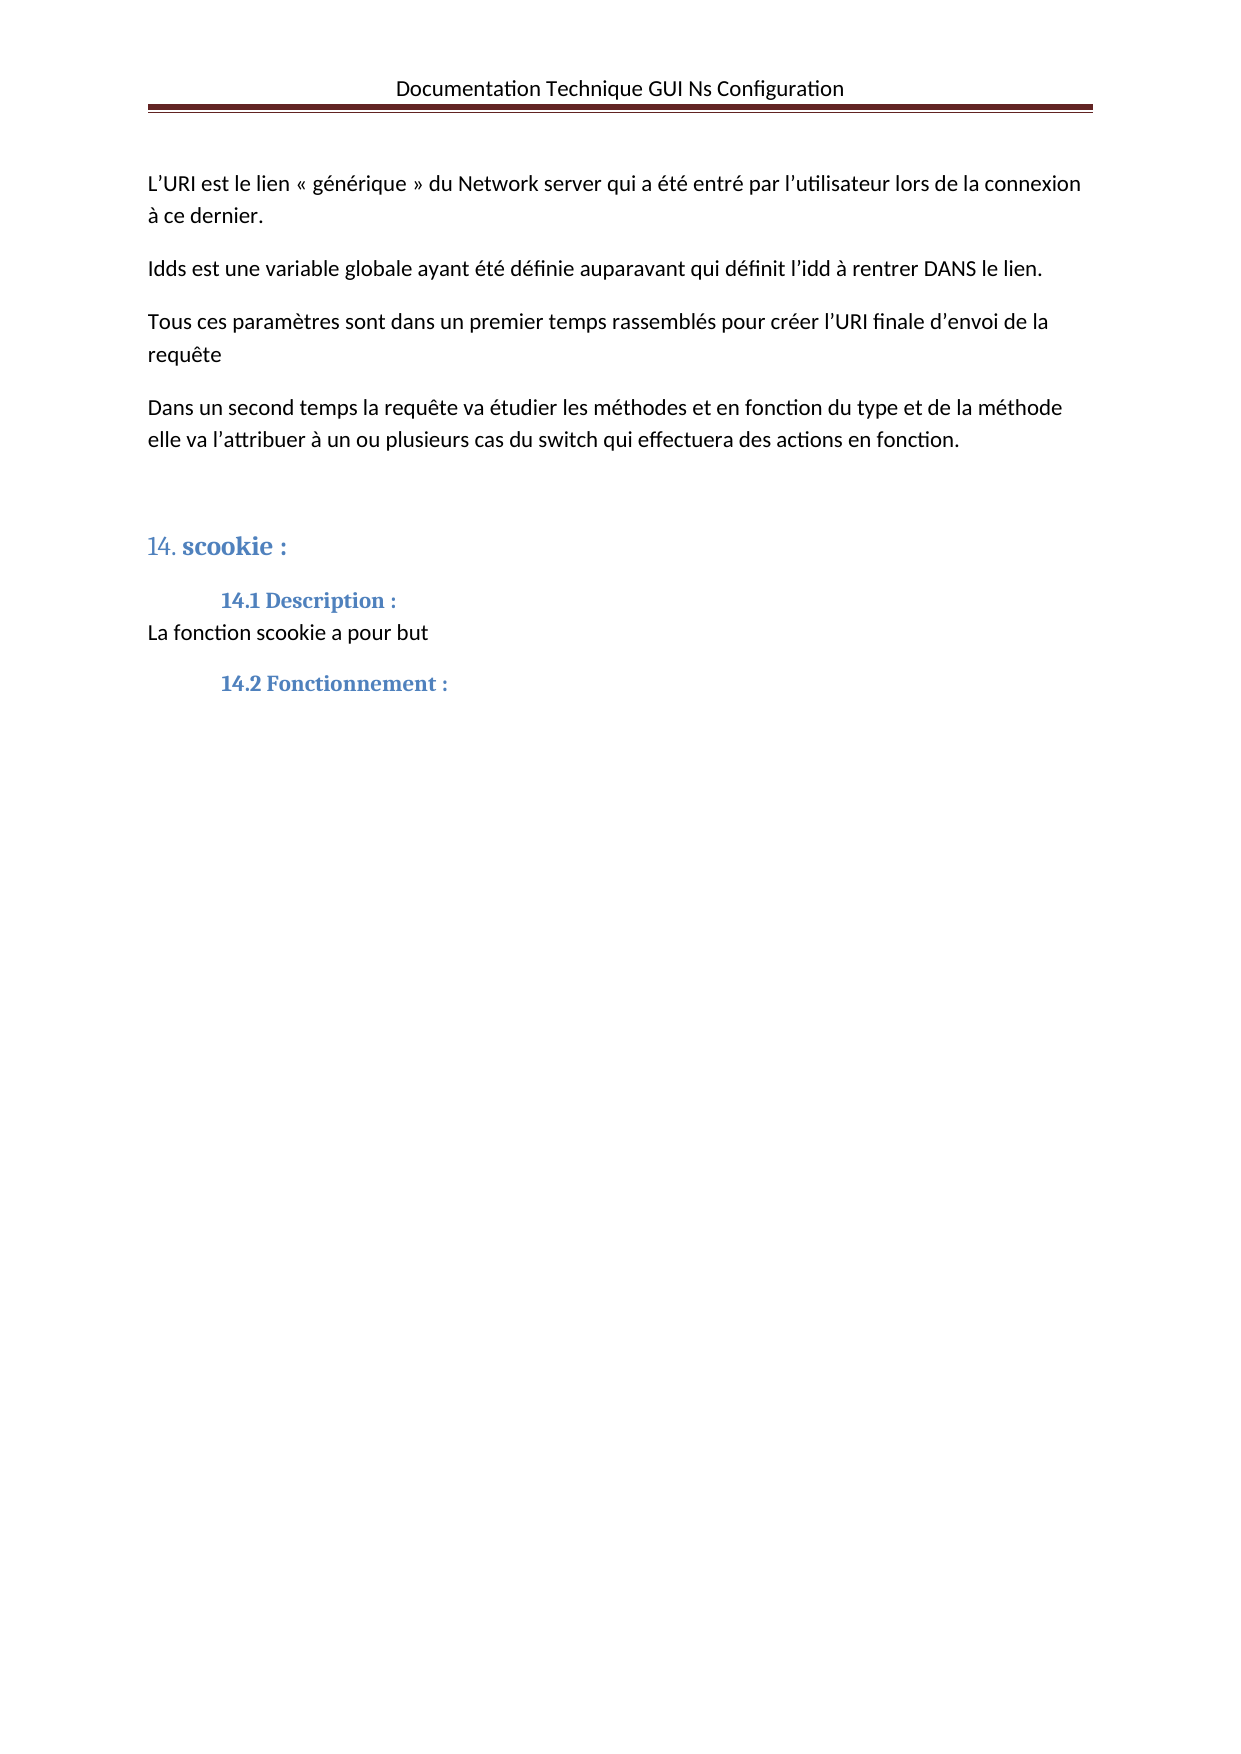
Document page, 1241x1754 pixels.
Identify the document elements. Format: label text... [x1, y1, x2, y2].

text L’URI est le lien « générique » du Network server qui a été entré par l’utilisateur lors de la connexion à ce dernier. [148, 169, 1093, 229]
subtitle 14.1 Description : [148, 587, 1093, 614]
subtitle 14. scookie : [148, 531, 1093, 562]
subtitle 14.2 Fonctionnement : [148, 671, 1093, 697]
text Idds est une variable globale ayant été définie auparavant qui définit l’idd à rentrer DANS le lien. [148, 254, 1093, 282]
text Tous ces paramètres sont dans un premier temps rassemblés pour créer l’URI finale d’envoi de la requête [148, 307, 1093, 368]
text Dans un second temps la requête va étudier les méthodes et en fonction du type et de la méthode elle va l’attribuer à un ou plusieurs cas du switch qui effectuera des actions en fonction. [148, 393, 1093, 453]
text La fonction scookie a pour but [148, 618, 1093, 646]
